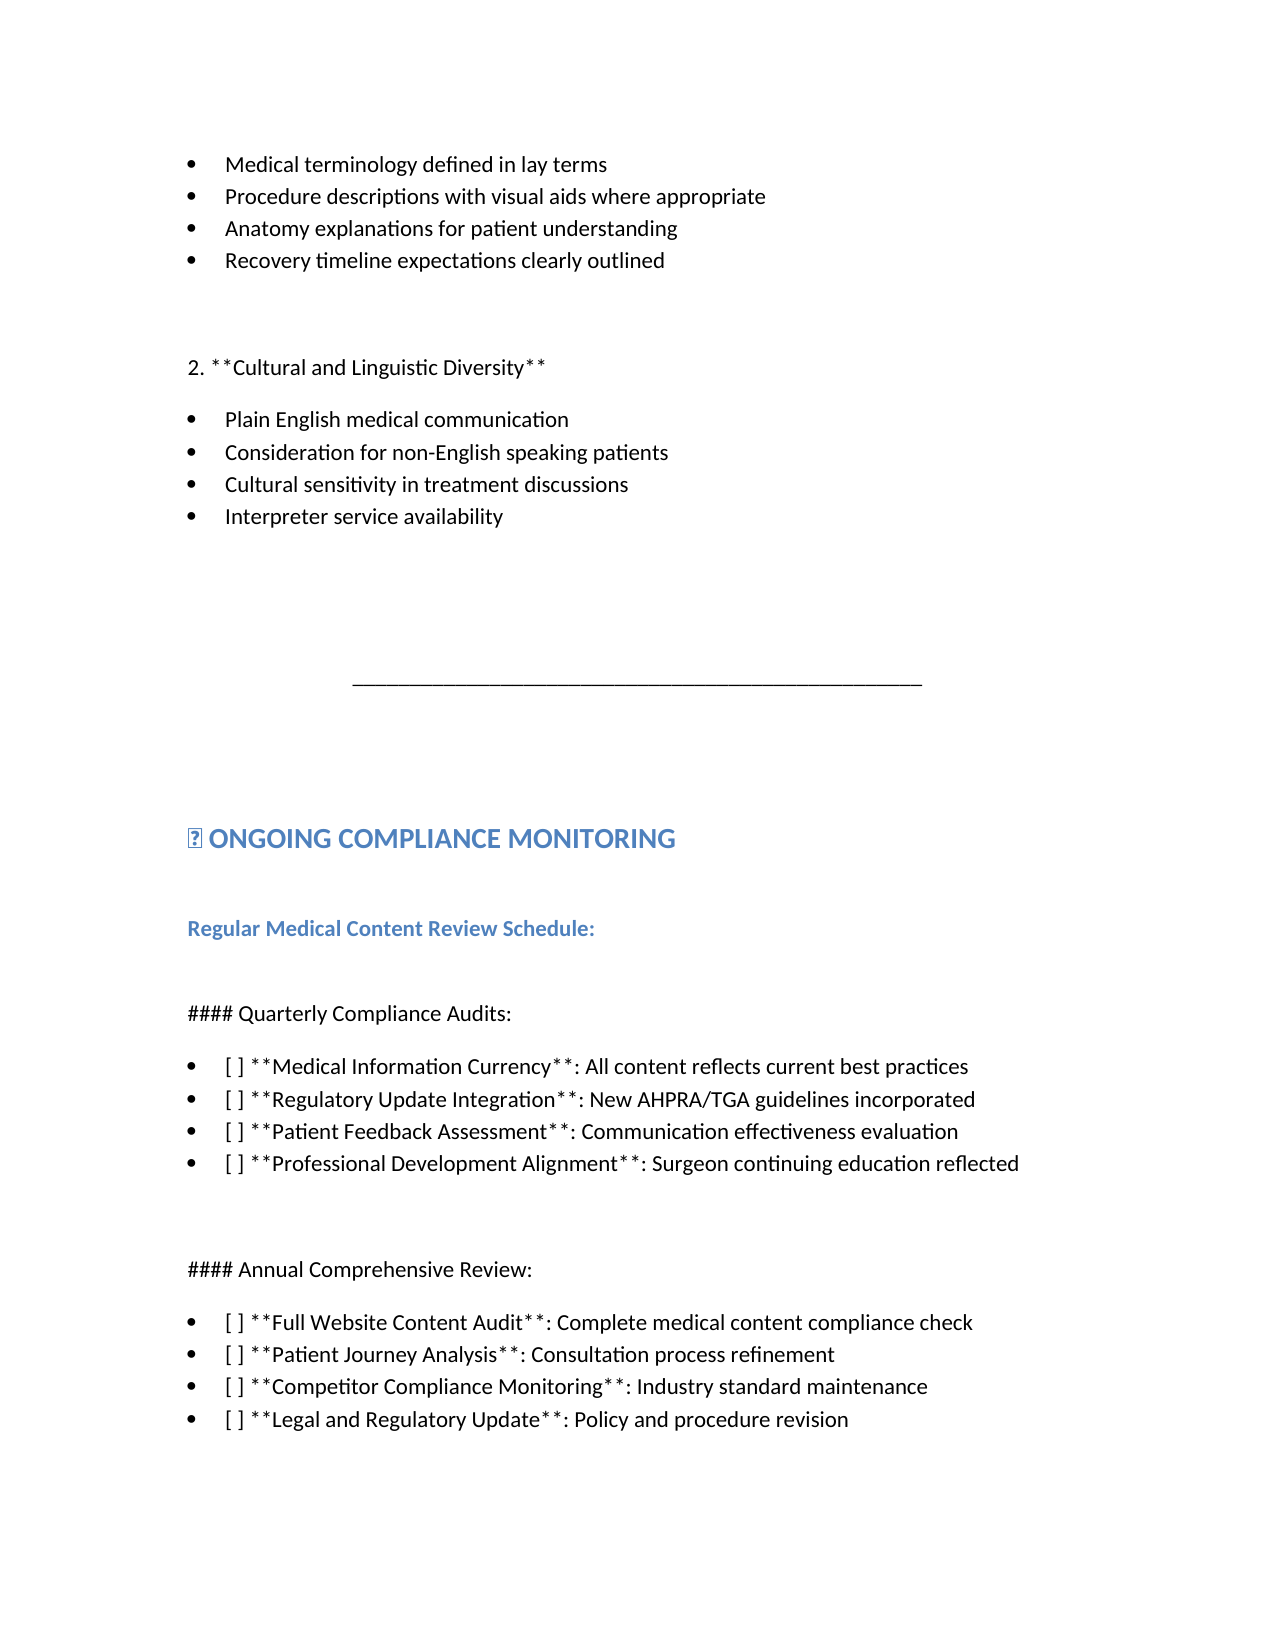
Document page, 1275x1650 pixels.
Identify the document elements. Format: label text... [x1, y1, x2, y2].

list [ ] **Legal and Regulatory Update**: Policy and procedure revision [187, 1405, 1087, 1433]
list Medical terminology defined in lay terms [187, 150, 1087, 178]
list Recovery timeline expectations clearly outlined [187, 247, 1087, 274]
list [ ] **Patient Journey Analysis**: Consultation process refinement [187, 1340, 1087, 1368]
list Interpreter service availability [187, 502, 1087, 530]
list Anatomy explanations for patient understanding [187, 214, 1087, 242]
list [ ] **Regulatory Update Integration**: New AHPRA/TGA guidelines incorporated [187, 1085, 1087, 1113]
list Consideration for non-English speaking patients [187, 438, 1087, 466]
list [ ] **Professional Development Alignment**: Surgeon continuing education reflected [187, 1149, 1087, 1177]
subtitle 🔄 ONGOING COMPLIANCE MONITORING [187, 820, 1087, 856]
subtitle Regular Medical Content Review Schedule: [187, 914, 1087, 942]
list [ ] **Medical Information Currency**: All content reflects current best practices [187, 1052, 1087, 1081]
list [ ] **Patient Feedback Assessment**: Communication effectiveness evaluation [187, 1117, 1087, 1145]
list Cultural sensitivity in treatment discussions [187, 470, 1087, 498]
list [ ] **Full Website Content Audit**: Complete medical content compliance check [187, 1308, 1087, 1336]
text 2. **Cultural and Linguistic Diversity** [187, 353, 1087, 381]
list Procedure descriptions with visual aids where appropriate [187, 182, 1087, 210]
text #### Annual Comprehensive Review: [187, 1255, 1087, 1283]
list Plain English medical communication [187, 406, 1087, 434]
text #### Quarterly Compliance Audits: [187, 999, 1087, 1027]
list [ ] **Competitor Compliance Monitoring**: Industry standard maintenance [187, 1372, 1087, 1401]
text __________________________________________________ [187, 661, 1087, 689]
